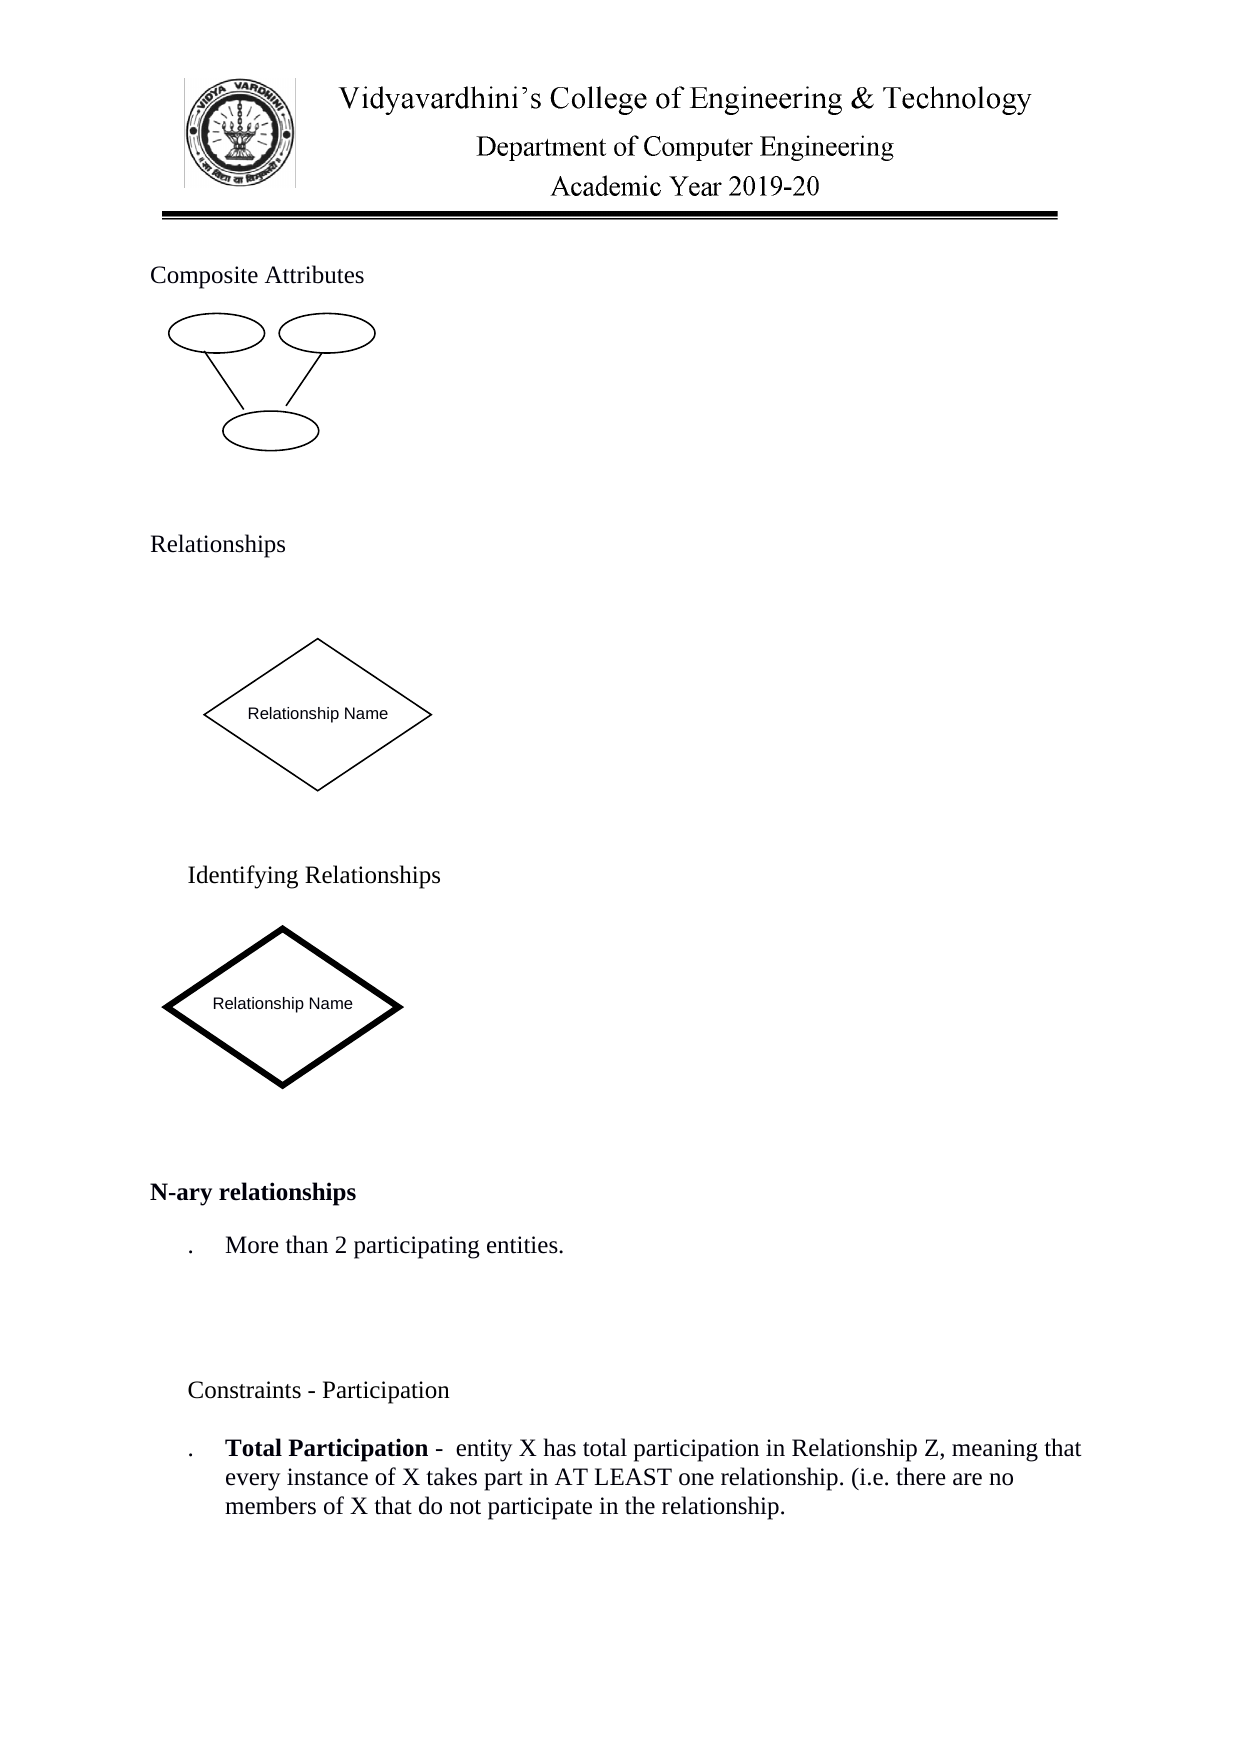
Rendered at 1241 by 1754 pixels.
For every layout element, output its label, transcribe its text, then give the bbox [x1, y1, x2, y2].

text Composite Attributes [150, 260, 1090, 288]
subtitle Constraints - Participation [150, 1375, 1090, 1404]
text N-ary relationships [150, 1177, 1090, 1206]
text Relationships [150, 529, 1090, 558]
list More than 2 participating entities. [187, 1231, 1090, 1259]
picture [150, 73, 1091, 231]
subtitle Identifying Relationships [150, 860, 1090, 889]
list Total Participation - entity X has total participation in Relationship Z, meaning that every instance of X takes part in AT LEAST one relationship. (i.e. there are no members of X that do not participate in the relationship. [187, 1433, 1090, 1519]
